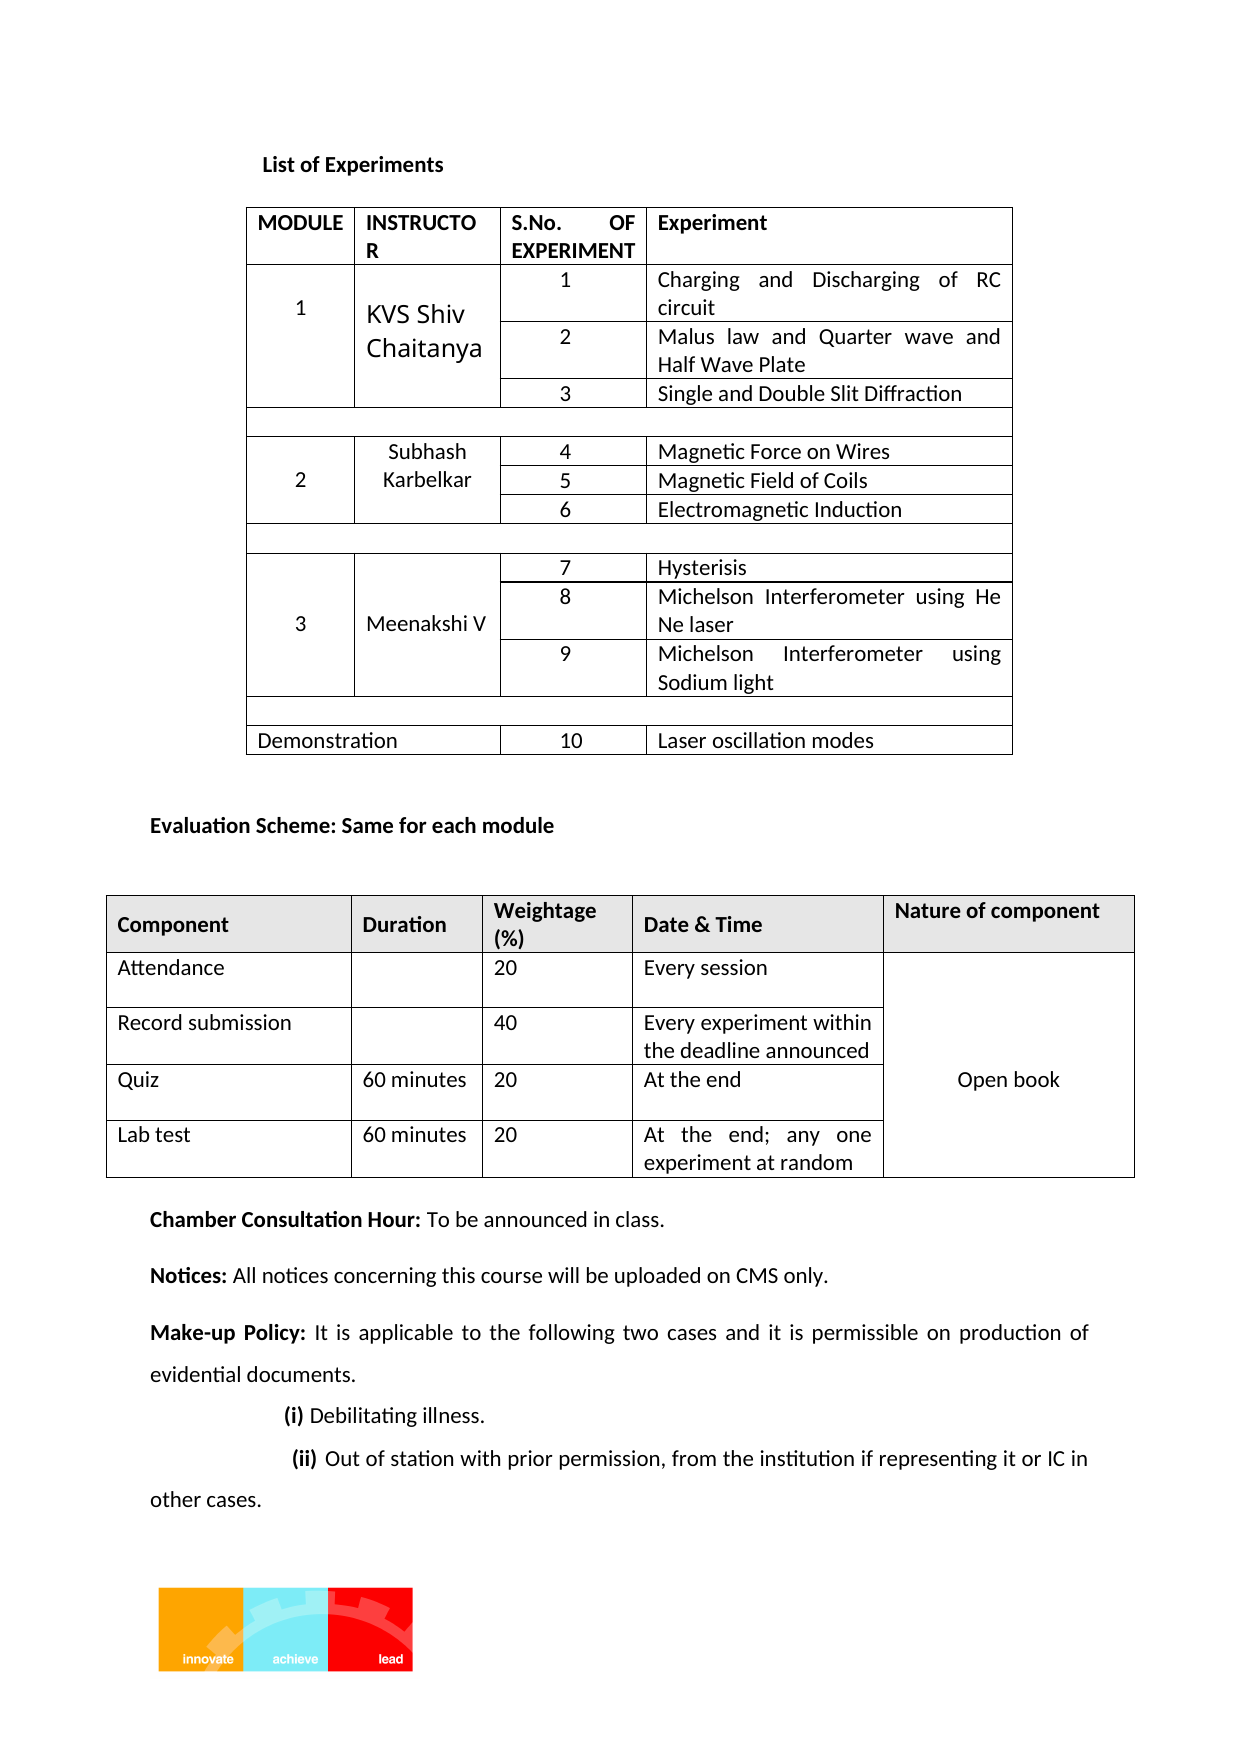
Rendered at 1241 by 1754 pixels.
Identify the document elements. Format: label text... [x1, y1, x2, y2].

text (ii) Out of station with prior permission, from the institution if representing it or IC in other cases. [150, 1444, 1090, 1514]
table_header Weightage (%) [483, 896, 632, 952]
table_header MODULE [247, 208, 354, 264]
text Notices: All notices concerning this course will be uploaded on CMS only. [150, 1262, 1090, 1290]
table_cell 3 [247, 554, 354, 696]
table_cell [501, 437, 548, 465]
table_cell 40 [483, 1008, 632, 1064]
table_cell [501, 583, 548, 638]
table_cell [352, 953, 482, 1007]
table_cell [501, 554, 548, 581]
table_cell Record submission [107, 1008, 351, 1064]
table_cell 9 [548, 640, 646, 696]
table_cell 7 [548, 554, 646, 581]
table_header Duration [352, 896, 482, 952]
table_cell Michelson Interferometer using He Ne laser [647, 583, 1012, 638]
table_cell 5 [548, 466, 646, 494]
table_cell Meenakshi V [355, 554, 500, 696]
table_cell Magnetic Force on Wires [647, 437, 1012, 465]
table_cell 2 [247, 437, 354, 523]
table_cell [501, 265, 548, 321]
table_cell 60 minutes [352, 1065, 482, 1119]
table_header Date & Time [633, 896, 883, 952]
table_cell Malus law and Quarter wave and Half Wave Plate [647, 322, 1012, 378]
table_cell [247, 524, 1012, 552]
table_cell [501, 322, 548, 378]
subtitle List of Experiments [262, 150, 1090, 178]
table_cell Every session [633, 953, 883, 1007]
text Evaluation Scheme: Same for each module [150, 811, 1090, 839]
picture [150, 1580, 421, 1679]
table_cell Subhash Karbelkar [355, 437, 500, 523]
table_cell 6 [548, 495, 646, 523]
table_header Experiment [647, 208, 1012, 264]
table_cell [501, 466, 548, 494]
table_cell 4 [548, 437, 646, 465]
table_cell Quiz [107, 1065, 351, 1119]
table_cell 1 [548, 265, 646, 321]
table_cell Every experiment within the deadline announced [633, 1008, 883, 1064]
table_cell 20 [483, 1121, 632, 1177]
text Make-up Policy: It is applicable to the following two cases and it is permissible on production of evidential documents. [150, 1318, 1090, 1388]
table_header Component [107, 896, 351, 952]
table_cell [501, 495, 548, 523]
table_cell Open book [884, 953, 1134, 1119]
table_cell Demonstration [247, 726, 500, 754]
table_cell Lab test [107, 1121, 351, 1177]
table_cell [884, 1120, 1134, 1177]
table_cell Magnetic Field of Coils [647, 466, 1012, 494]
table_cell 20 [483, 1065, 632, 1119]
text (i) Debilitating illness. [150, 1402, 1090, 1430]
table_cell 3 [548, 379, 646, 407]
table_cell Michelson Interferometer using Sodium light [647, 640, 1012, 696]
table_cell 60 minutes [352, 1121, 482, 1177]
table_cell Electromagnetic Induction [647, 495, 1012, 523]
table_header Nature of component [884, 896, 1134, 952]
table_cell 2 [548, 322, 646, 378]
table_cell 8 [548, 583, 646, 638]
table_cell [247, 408, 1012, 436]
table_cell [501, 726, 548, 754]
text Chamber Consultation Hour: To be announced in class. [150, 1206, 1090, 1234]
table_cell Charging and Discharging of RC circuit [647, 265, 1012, 321]
table_cell [501, 379, 548, 407]
table_cell At the end; any one experiment at random [633, 1121, 883, 1177]
table_cell [352, 1008, 482, 1064]
table_cell [501, 640, 548, 696]
table_cell 20 [483, 953, 632, 1007]
table_cell Single and Double Slit Diffraction [647, 379, 1012, 407]
table_header INSTRUCTOR [355, 208, 500, 264]
table_cell KVS Shiv Chaitanya [355, 265, 500, 407]
table_cell [247, 697, 1012, 725]
table_header S.No. OF EXPERIMENT [501, 208, 646, 264]
table_cell Attendance [107, 953, 351, 1007]
table_cell At the end [633, 1065, 883, 1119]
table_cell 10 [548, 726, 646, 754]
table_cell 1 [247, 265, 354, 407]
table_cell Laser oscillation modes [647, 726, 1012, 754]
table_cell Hysterisis [647, 554, 1012, 581]
